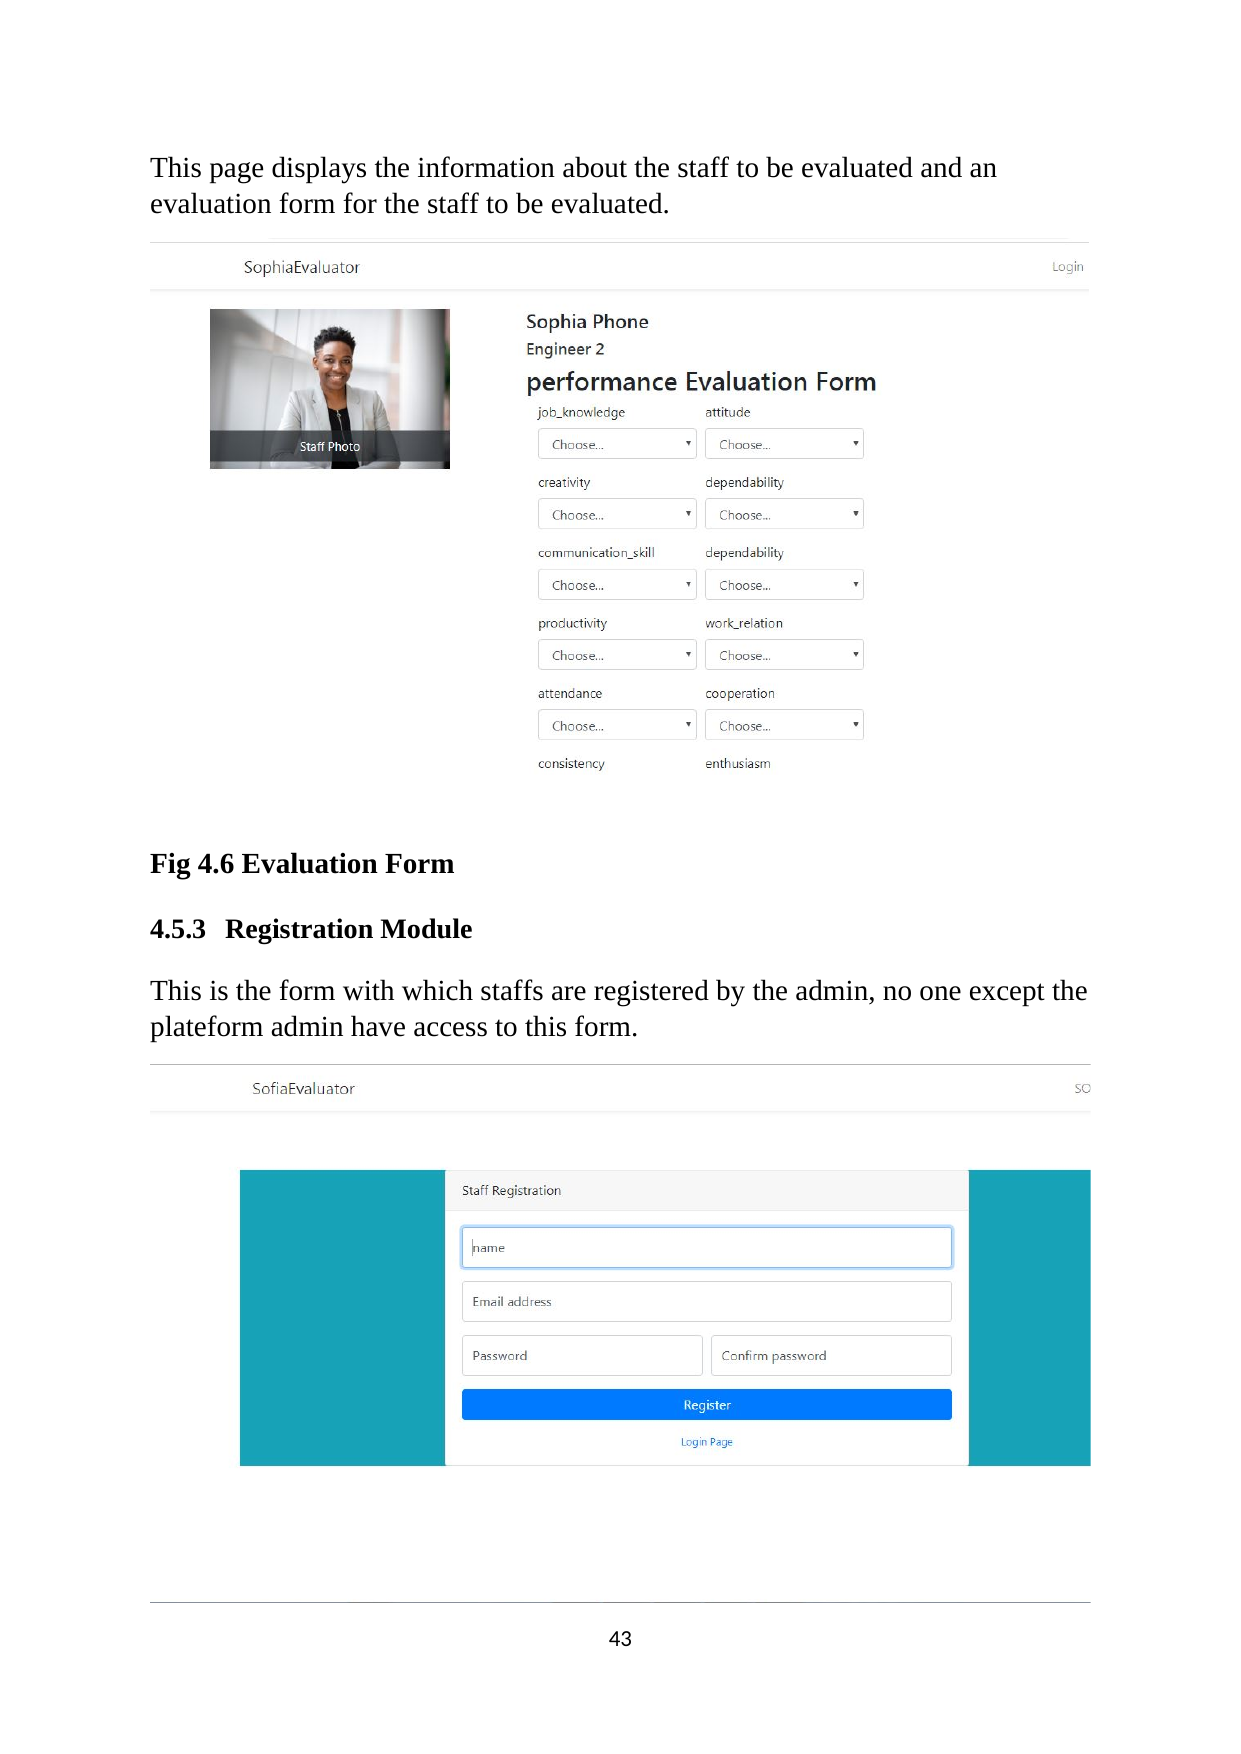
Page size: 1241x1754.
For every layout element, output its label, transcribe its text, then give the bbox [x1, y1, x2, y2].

picture [150, 238, 1089, 775]
subtitle 4.5.3 Registration Module [150, 912, 1090, 944]
picture [150, 1062, 1091, 1603]
text This page displays the information about the staff to be evaluated and an evaluation form for the staff to be evaluated. [150, 150, 1090, 220]
text This is the form with which staffs are registered by the admin, no one except the plateform admin have access to this form. [150, 973, 1090, 1043]
text Fig 4.6 Evaluation Form [150, 847, 1090, 880]
